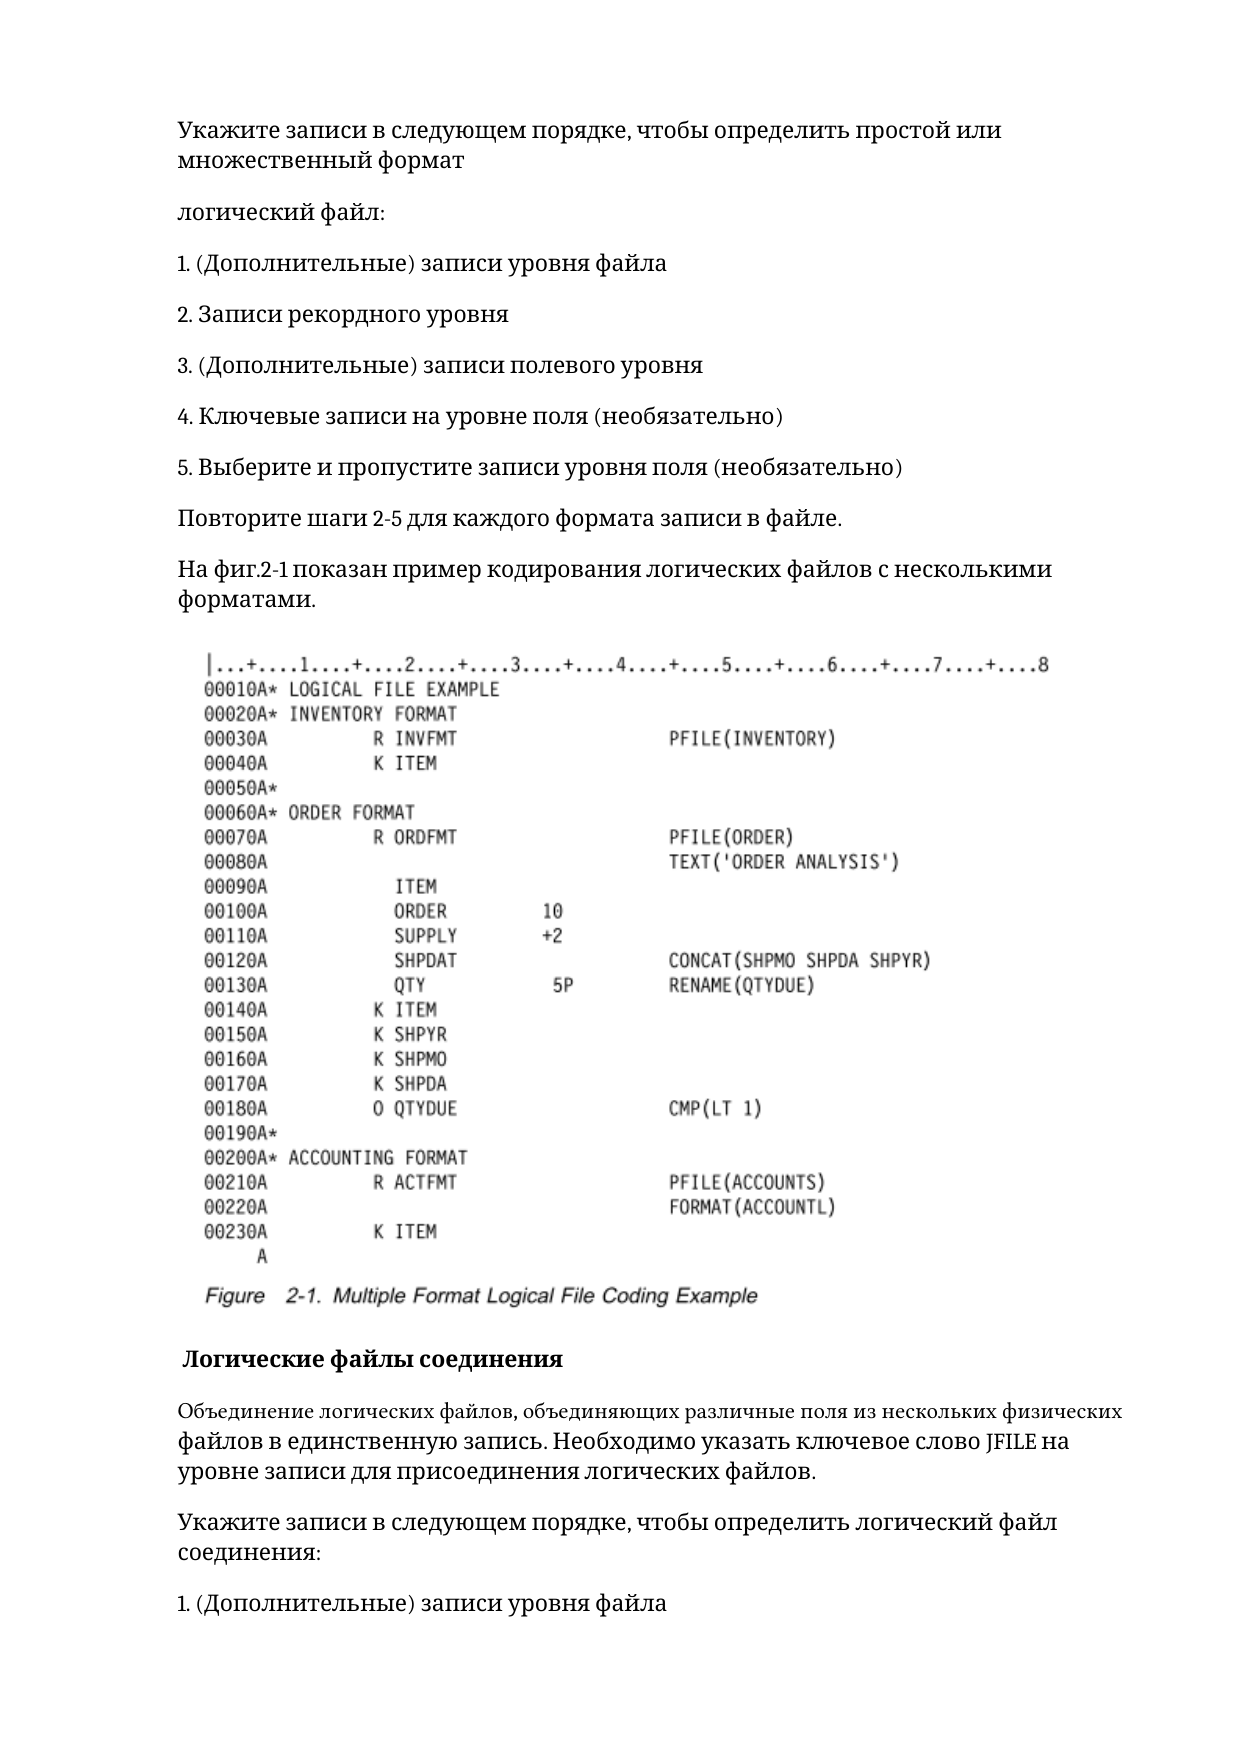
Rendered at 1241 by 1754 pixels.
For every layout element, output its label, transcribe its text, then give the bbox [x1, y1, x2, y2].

text 4. Ключевые записи на уровне поля (необязательно) [177, 403, 1152, 430]
text 5. Выберите и пропустите записи уровня поля (необязательно) [177, 454, 1152, 481]
text 2. Записи рекордного уровня [177, 301, 1152, 328]
text Укажите записи в следующем порядке, чтобы определить логический файл соединения: [177, 1510, 1152, 1566]
text 3. (Дополнительные) записи полевого уровня [177, 352, 1152, 379]
text Укажите записи в следующем порядке, чтобы определить простой или множественный формат [177, 118, 1152, 175]
text 1. (Дополнительные) записи уровня файла [177, 1591, 1152, 1617]
text Логические файлы соединения [177, 1347, 1152, 1374]
picture [177, 637, 1124, 1323]
text На фиг.2-1 показан пример кодирования логических файлов с несколькими форматами. [177, 557, 1152, 613]
text 1. (Дополнительные) записи уровня файла [177, 250, 1152, 277]
text Повторите шаги 2-5 для каждого формата записи в файле. [177, 506, 1152, 532]
text логический файл: [177, 199, 1152, 226]
text Объединение логических файлов, объединяющих различные поля из нескольких физических файлов в единственную запись. Необходимо указать ключевое слово JFILE на уровне записи для присоединения логических файлов. [177, 1398, 1152, 1485]
